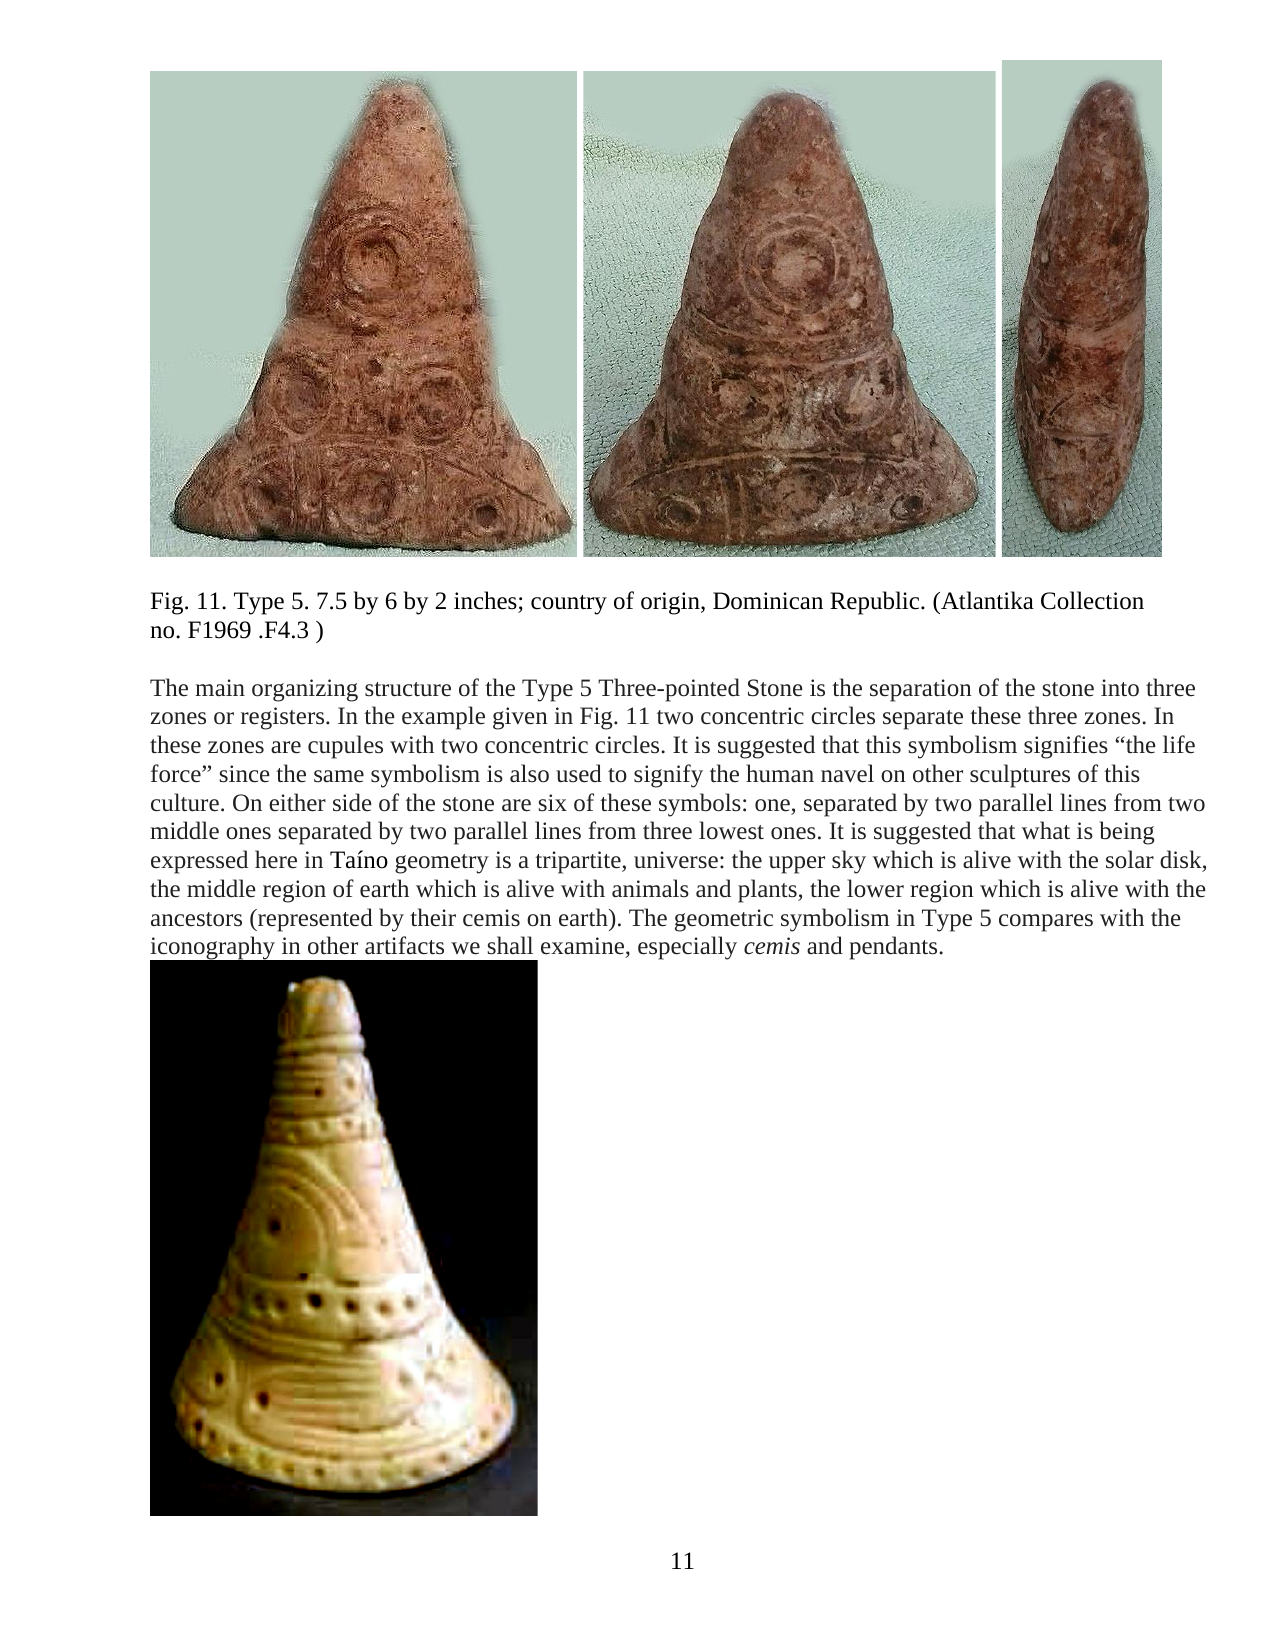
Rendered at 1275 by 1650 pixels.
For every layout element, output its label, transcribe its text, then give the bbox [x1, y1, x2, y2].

picture [150, 960, 538, 1516]
picture [583, 71, 996, 557]
text Fig. 11. Type 5. 7.5 by 6 by 2 inches; country of origin, Dominican Republic. (Atlantika Collection no. F1969 .F4.3 ) [150, 586, 1215, 643]
picture [150, 71, 577, 557]
picture [1001, 60, 1162, 557]
text The main organizing structure of the Type 5 Three-pointed Stone is the separation of the stone into three zones or registers. In the example given in Fig. 11 two concentric circles separate these three zones. In these zones are cupules with two concentric circles. It is suggested that this symbolism signifies “the life force” since the same symbolism is also used to signify the human navel on other sculptures of this culture. On either side of the stone are six of these symbols: one, separated by two parallel lines from two middle ones separated by two parallel lines from three lowest ones. It is suggested that what is being expressed here in Taíno geometry is a tripartite, universe: the upper sky which is alive with the solar disk, the middle region of earth which is alive with animals and plants, the lower region which is alive with the ancestors (represented by their cemis on earth). The geometric symbolism in Type 5 compares with the iconography in other artifacts we shall examine, especially cemis and pendants. [150, 673, 1215, 960]
